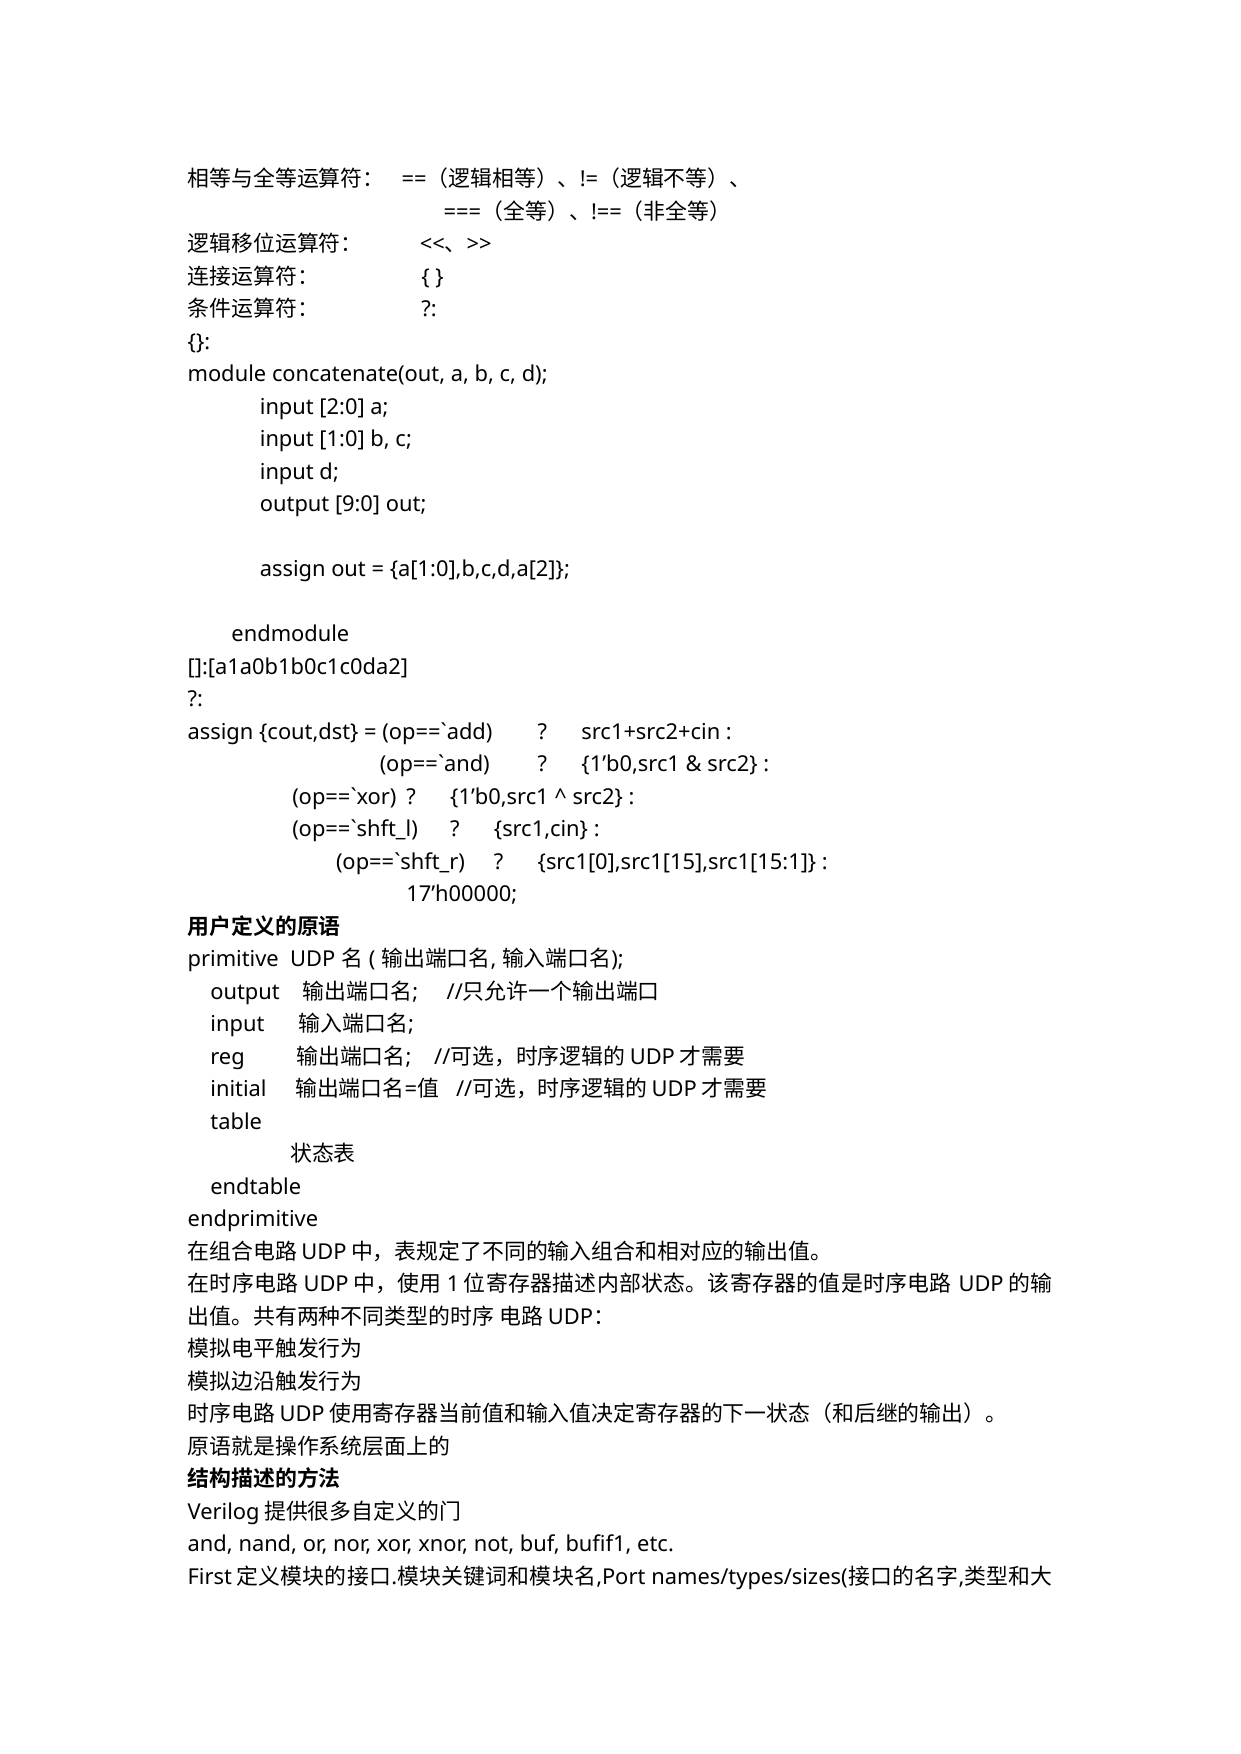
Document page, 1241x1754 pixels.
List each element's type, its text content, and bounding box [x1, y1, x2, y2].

text 17’h00000; [187, 877, 1053, 909]
text (op==`xor) ? {1’b0,src1 ^ src2} : [187, 779, 1053, 812]
text input [2:0] a; [187, 389, 1053, 422]
text 条件运算符： ?: [187, 292, 1053, 324]
text assign {cout,dst} = (op==`add) ? src1+src2+cin : [187, 714, 1053, 747]
text (op==`shft_l) ? {src1,cin} : [187, 812, 1053, 844]
text 在组合电路UDP中，表规定了不同的输入组合和相对应的输出值。 [187, 1234, 1053, 1267]
text 状态表 [187, 1137, 1053, 1169]
text output 输出端口名; //只允许一个输出端口 [187, 974, 1053, 1007]
text reg 输出端口名; //可选，时序逻辑的UDP才需要 [187, 1039, 1053, 1072]
text 模拟边沿触发行为 [187, 1364, 1053, 1397]
text 相等与全等运算符： ==（逻辑相等）、!=（逻辑不等）、 [187, 162, 1053, 194]
text input d; [187, 454, 1053, 487]
text {}: [187, 324, 1053, 357]
text ?: [187, 682, 1053, 714]
text endmodule [187, 617, 1053, 649]
text module concatenate(out, a, b, c, d); [187, 357, 1053, 389]
text output [9:0] out; [187, 487, 1053, 519]
text 模拟电平触发行为 [187, 1332, 1053, 1364]
text 在时序电路UDP中，使用1位寄存器描述内部状态。该寄存器的值是时序电路UDP的输出值。共有两种不同类型的时序 电路UDP： [187, 1267, 1053, 1332]
text Verilog提供很多自定义的门 [187, 1494, 1053, 1527]
text 连接运算符： { } [187, 259, 1053, 292]
text endprimitive [187, 1202, 1053, 1234]
text []:[a1a0b1b0c1c0da2] [187, 649, 1053, 682]
text 结构描述的方法 [187, 1462, 1053, 1494]
text initial 输出端口名=值 //可选，时序逻辑的UDP才需要 [187, 1072, 1053, 1104]
text 原语就是操作系统层面上的 [187, 1429, 1053, 1462]
text table [187, 1104, 1053, 1137]
text 逻辑移位运算符： <<、>> [187, 227, 1053, 259]
text primitive UDP 名 ( 输出端口名, 输入端口名); [187, 942, 1053, 974]
text input 输入端口名; [187, 1007, 1053, 1039]
text 用户定义的原语 [187, 909, 1053, 942]
text (op==`shft_r) ? {src1[0],src1[15],src1[15:1]} : [187, 844, 1053, 877]
text assign out = {a[1:0],b,c,d,a[2]}; [187, 552, 1053, 584]
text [187, 1559, 1053, 1592]
text (op==`and) ? {1’b0,src1 & src2} : [187, 747, 1053, 779]
text and, nand, or, nor, xor, xnor, not, buf, bufif1, etc. [187, 1527, 1053, 1559]
text ===（全等）、!==（非全等） [187, 194, 1053, 227]
text 时序电路UDP使用寄存器当前值和输入值决定寄存器的下一状态（和后继的输出）。 [187, 1397, 1053, 1429]
text input [1:0] b, c; [187, 422, 1053, 454]
text endtable [187, 1169, 1053, 1202]
